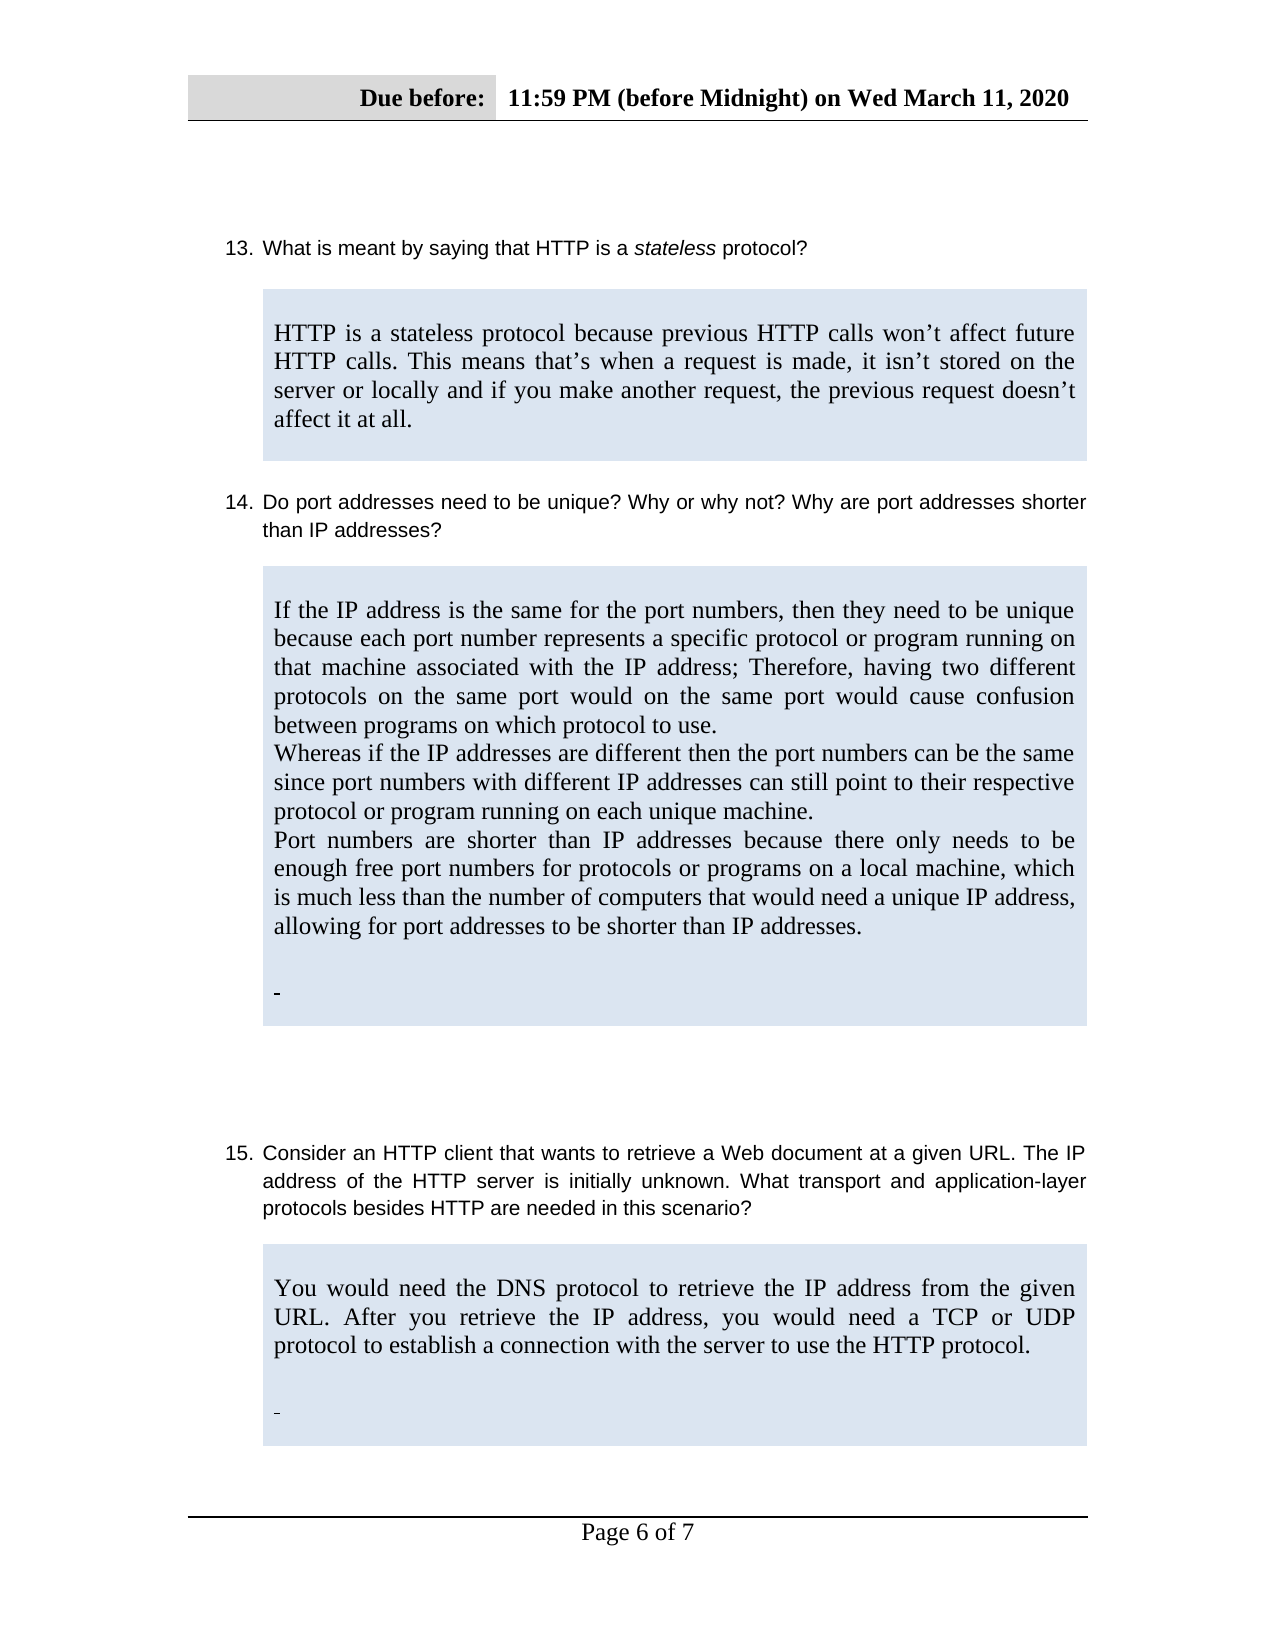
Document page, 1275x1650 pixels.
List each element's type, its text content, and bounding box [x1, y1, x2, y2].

table_header You would need the DNS protocol to retrieve the IP address from the given URL. After you retrieve the IP address, you would need a TCP or UDP protocol to establish a connection with the server to use the HTTP protocol. [263, 1244, 1087, 1446]
list What is meant by saying that HTTP is a stateless protocol? [225, 236, 1087, 260]
table_header If the IP address is the same for the port numbers, then they need to be unique because each port number represents a specific protocol or program running on that machine associated with the IP address; Therefore, having two different protocols on the same port would on the same port would cause confusion between programs on which protocol to use. Whereas if the IP addresses are different then the port numbers can be the same since port numbers with different IP addresses can still point to their respective protocol or program running on each unique machine. Port numbers are shorter than IP addresses because there only needs to be enough free port numbers for protocols or programs on a local machine, which is much less than the number of computers that would need a unique IP address, allowing for port addresses to be shorter than IP addresses. [263, 566, 1087, 1026]
list Do port addresses need to be unique? Why or why not? Why are port addresses shorter than IP addresses? [225, 490, 1087, 542]
list Consider an HTTP client that wants to retrieve a Web document at a given URL. The IP address of the HTTP server is initially unknown. What transport and application-layer protocols besides HTTP are needed in this scenario? [225, 1141, 1087, 1220]
table_header HTTP is a stateless protocol because previous HTTP calls won’t affect future HTTP calls. This means that’s when a request is made, it isn’t stored on the server or locally and if you make another request, the previous request doesn’t affect it at all. [263, 289, 1087, 461]
